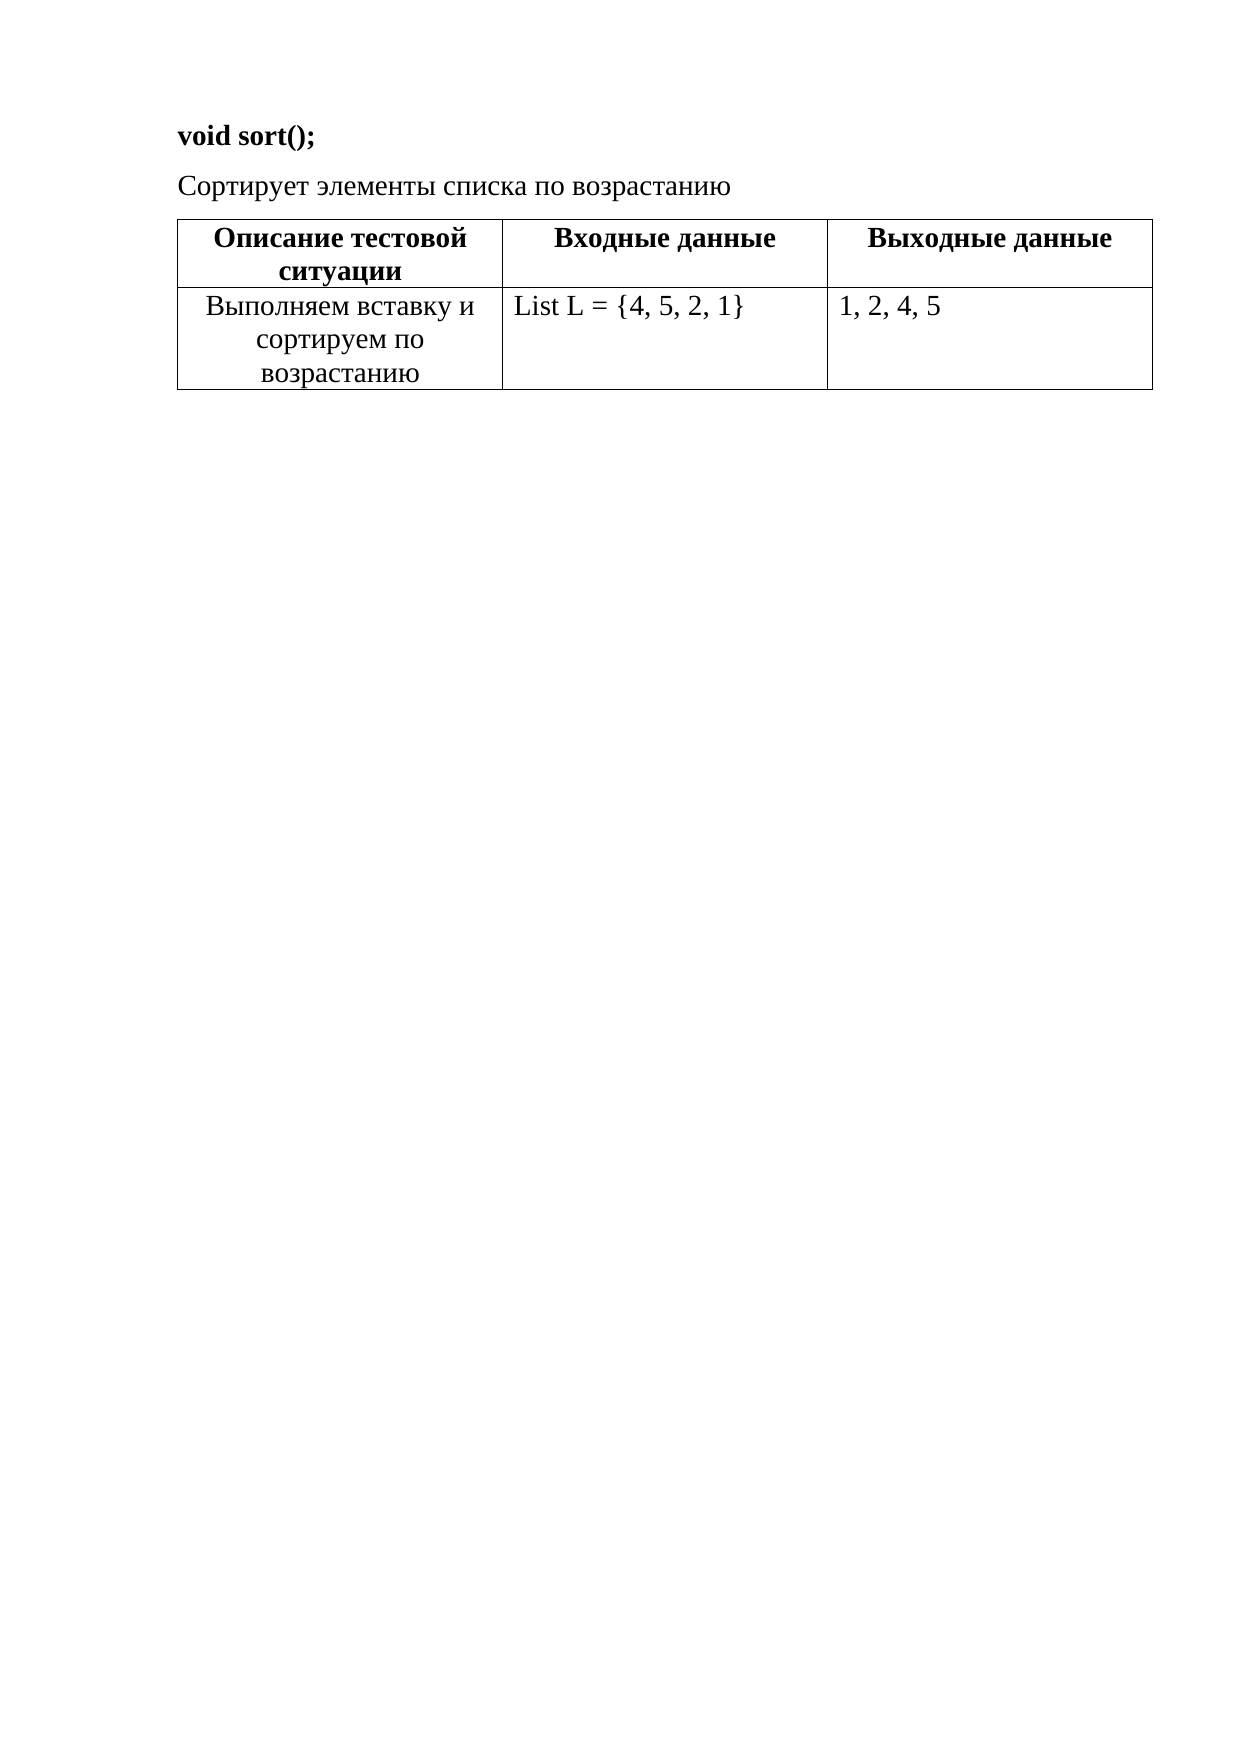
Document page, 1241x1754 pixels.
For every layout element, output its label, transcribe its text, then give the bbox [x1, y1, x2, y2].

table_header Выходные данные [828, 220, 1152, 287]
table_header Входные данные [503, 220, 827, 287]
text Сортирует элементы списка по возрастанию [177, 168, 1152, 202]
table_cell Выполняем вставку и сортируем по возрастанию [178, 288, 502, 388]
text void sort(); [177, 118, 1152, 152]
table_cell List L = {4, 5, 2, 1} [503, 288, 827, 388]
table_header Описание тестовой ситуации [178, 220, 502, 287]
table_cell 1, 2, 4, 5 [828, 288, 1152, 388]
